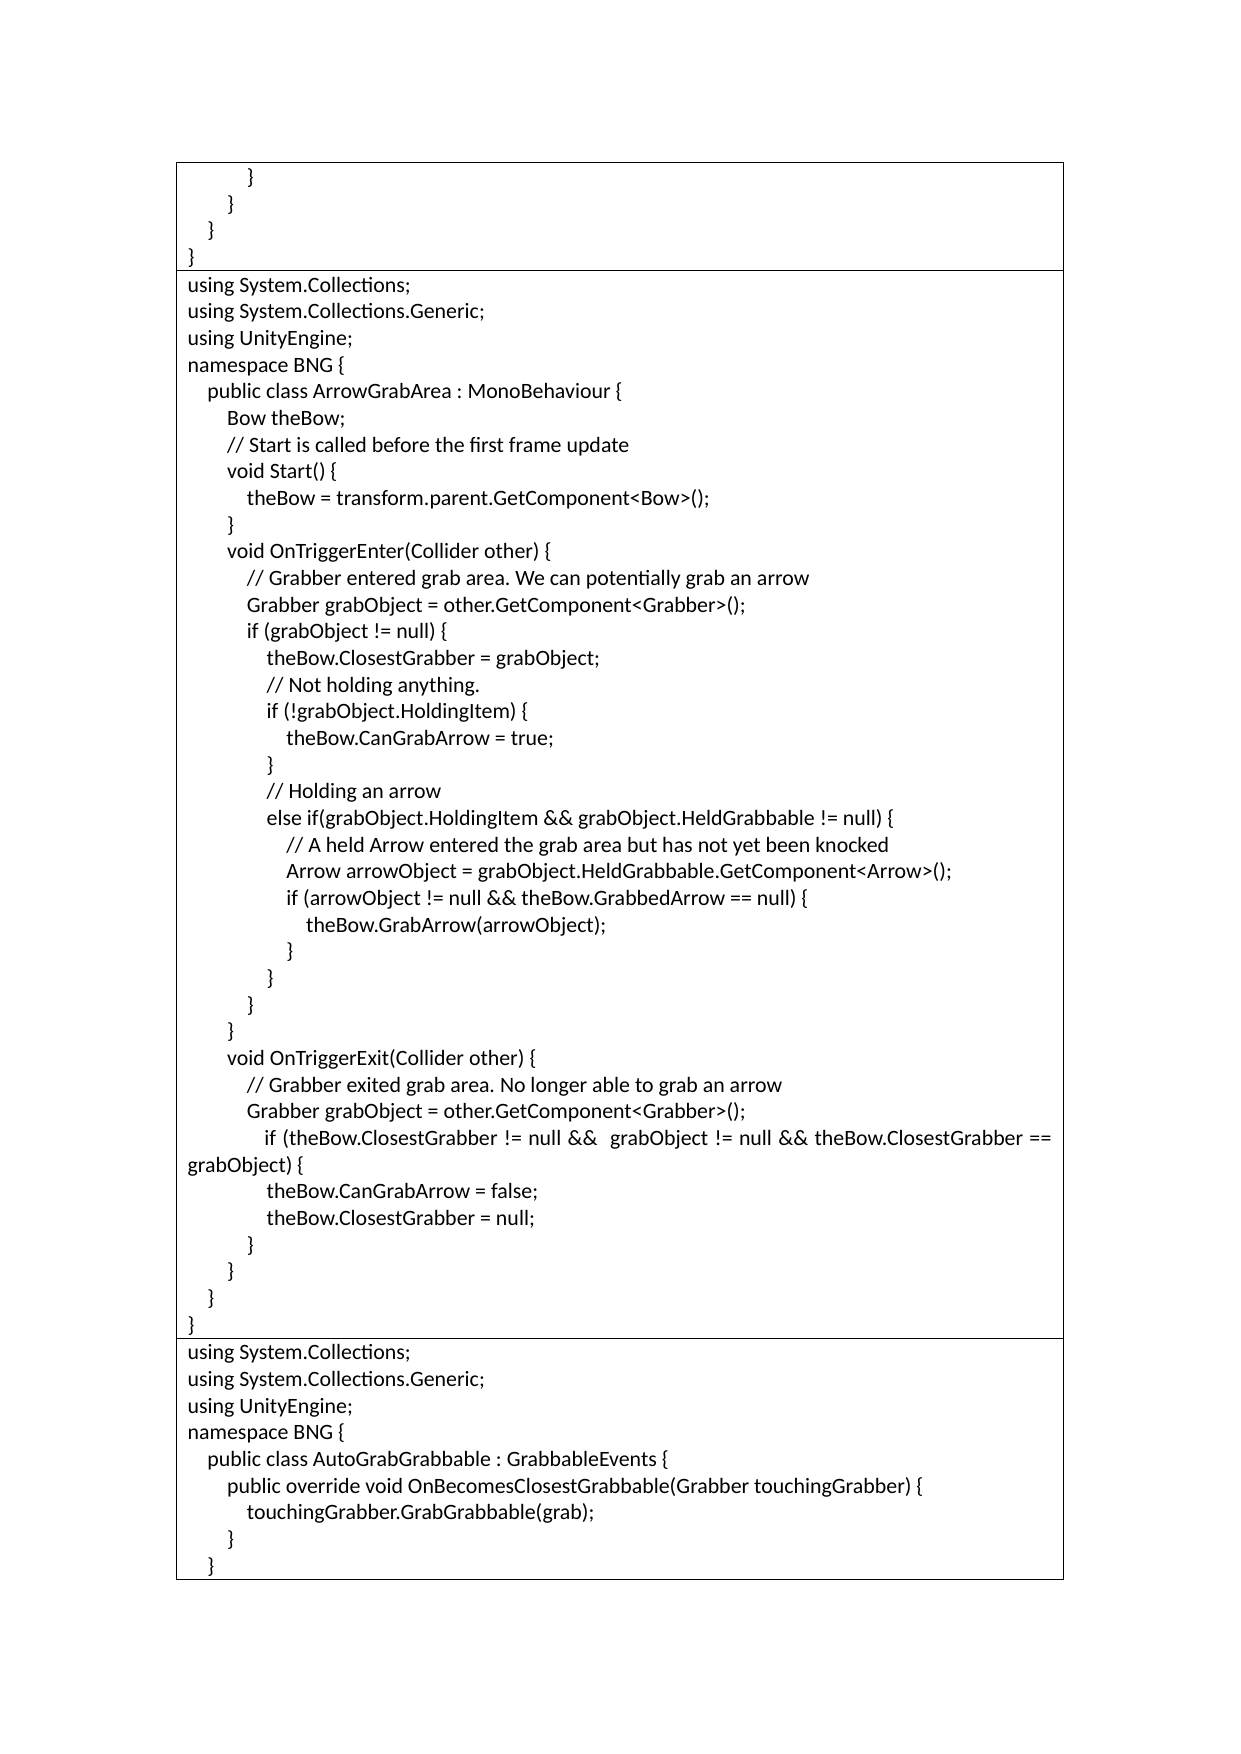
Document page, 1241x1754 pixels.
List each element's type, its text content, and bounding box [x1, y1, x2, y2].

table_cell using System.Collections; using System.Collections.Generic; using UnityEngine; namespace BNG { public class ArrowGrabArea : MonoBehaviour { Bow theBow; // Start is called before the first frame update void Start() { theBow = transform.parent.GetComponent<Bow>(); } void OnTriggerEnter(Collider other) { // Grabber entered grab area. We can potentially grab an arrow Grabber grabObject = other.GetComponent<Grabber>(); if (grabObject != null) { theBow.ClosestGrabber = grabObject; // Not holding anything. if (!grabObject.HoldingItem) { theBow.CanGrabArrow = true; } // Holding an arrow else if(grabObject.HoldingItem && grabObject.HeldGrabbable != null) { // A held Arrow entered the grab area but has not yet been knocked Arrow arrowObject = grabObject.HeldGrabbable.GetComponent<Arrow>(); if (arrowObject != null && theBow.GrabbedArrow == null) { theBow.GrabArrow(arrowObject); } } } } void OnTriggerExit(Collider other) { // Grabber exited grab area. No longer able to grab an arrow Grabber grabObject = other.GetComponent<Grabber>(); if (theBow.ClosestGrabber != null && grabObject != null && theBow.ClosestGrabber == grabObject) { theBow.CanGrabArrow = false; theBow.ClosestGrabber = null; } } } } [177, 271, 1063, 1337]
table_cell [177, 1339, 1063, 1578]
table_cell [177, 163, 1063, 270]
